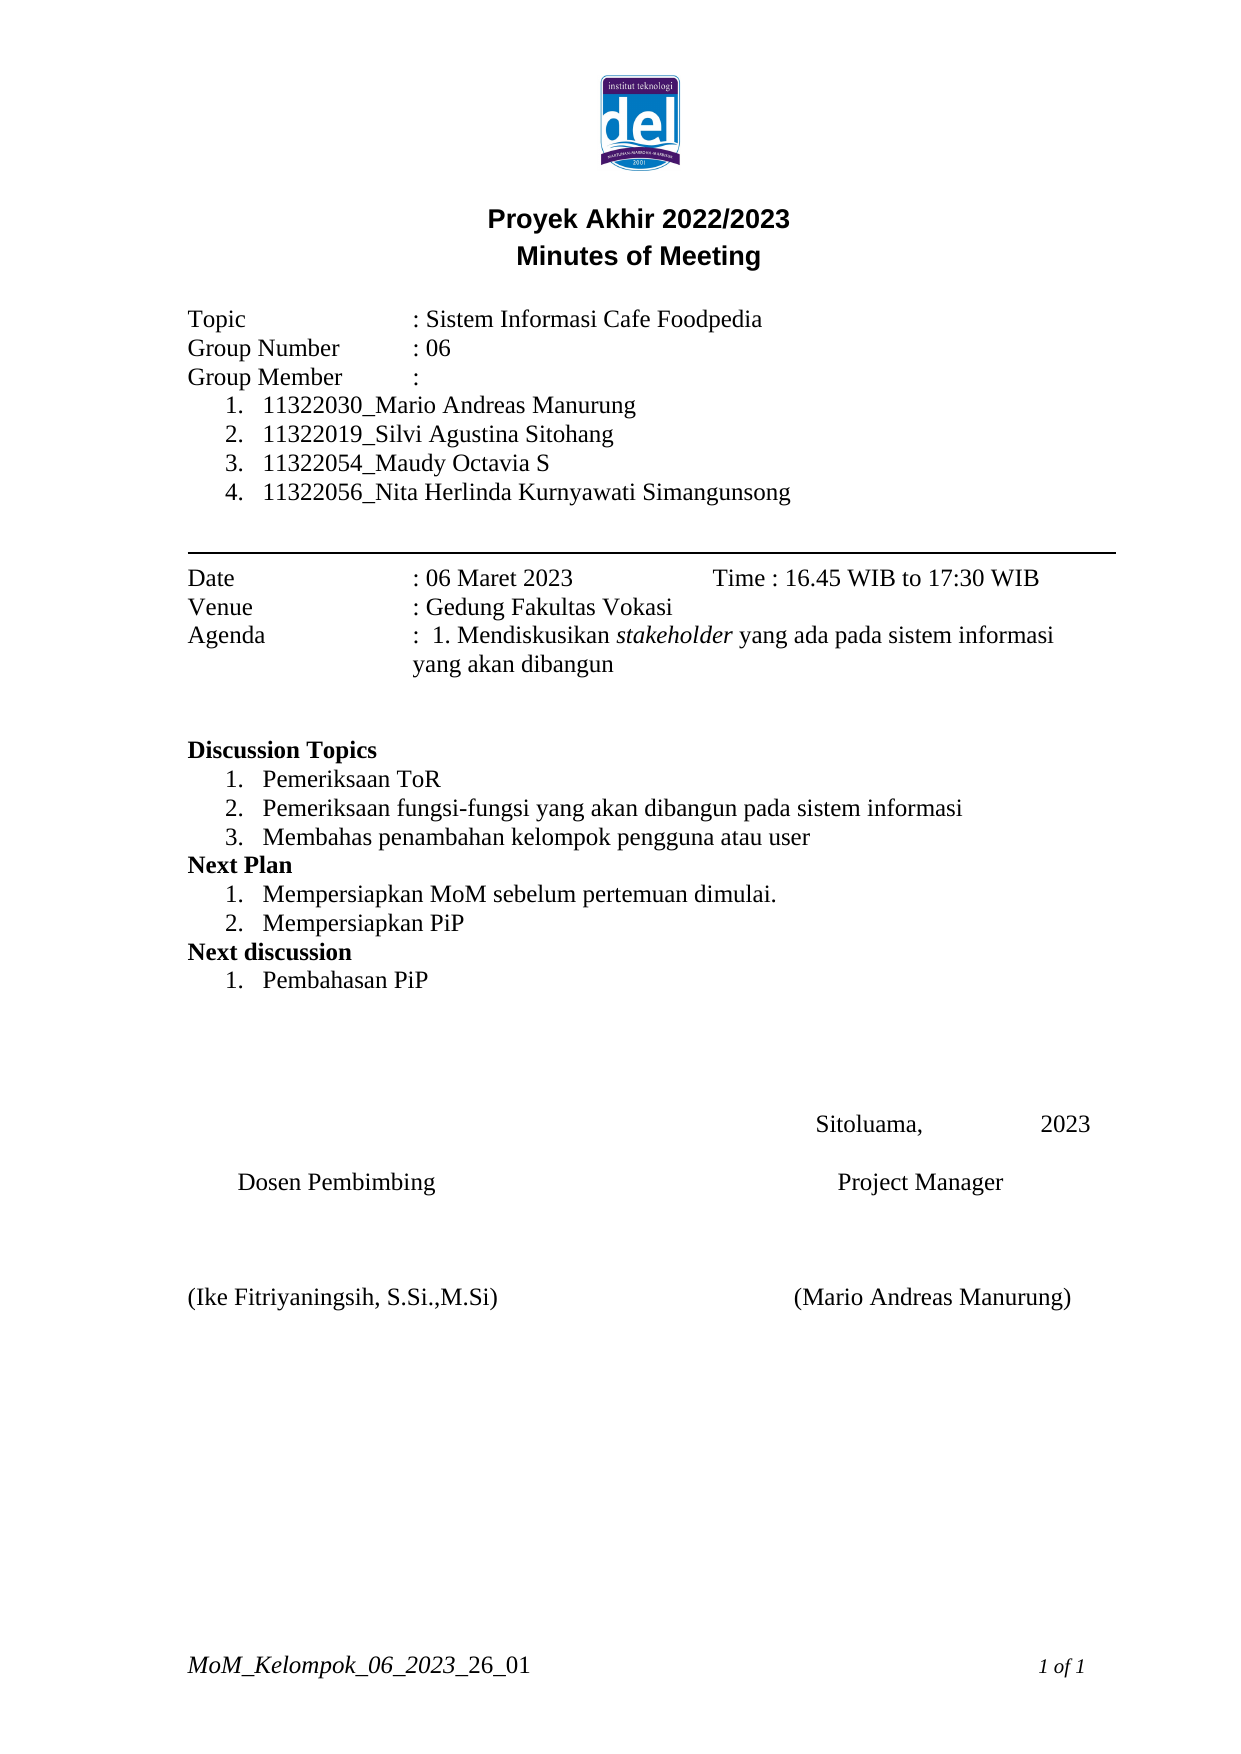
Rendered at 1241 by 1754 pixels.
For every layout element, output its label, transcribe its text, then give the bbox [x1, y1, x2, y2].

text Sitoluama, 2023 [187, 1109, 1090, 1138]
list 11322030_Mario Andreas Manurung [225, 390, 1090, 419]
list Mempersiapkan PiP [225, 908, 1090, 937]
text (Ike Fitriyaningsih, S.Si.,M.Si) (Mario Andreas Manurung) [187, 1282, 1090, 1310]
list Mempersiapkan MoM sebelum pertemuan dimulai. [225, 879, 1090, 908]
text Group Member : [187, 362, 1090, 390]
text Group Number : 06 [187, 333, 1090, 362]
list Pemeriksaan ToR [225, 764, 1090, 793]
list 11322019_Silvi Agustina Sitohang [225, 419, 1090, 448]
text Discussion Topics [187, 735, 1090, 764]
picture [596, 75, 682, 171]
text Topic : Sistem Informasi Cafe Foodpedia [187, 304, 1090, 333]
text Next discussion [187, 937, 1090, 965]
list Membahas penambahan kelompok pengguna atau user [225, 822, 1090, 850]
text Dosen Pembimbing Project Manager [187, 1167, 1090, 1195]
text Venue : Gedung Fakultas Vokasi [187, 592, 1090, 620]
list 11322056_Nita Herlinda Kurnyawati Simangunsong [225, 477, 1090, 505]
list Pemeriksaan fungsi-fungsi yang akan dibangun pada sistem informasi [225, 793, 1090, 822]
text Next Plan [187, 850, 1090, 879]
text Agenda : 1. Mendiskusikan stakeholder yang ada pada sistem informasi yang akan dibangun [187, 620, 1090, 678]
text Date : 06 Maret 2023 Time : 16.45 WIB to 17:30 WIB [187, 563, 1090, 592]
list Pembahasan PiP [225, 965, 1090, 994]
list 11322054_Maudy Octavia S [225, 448, 1090, 477]
